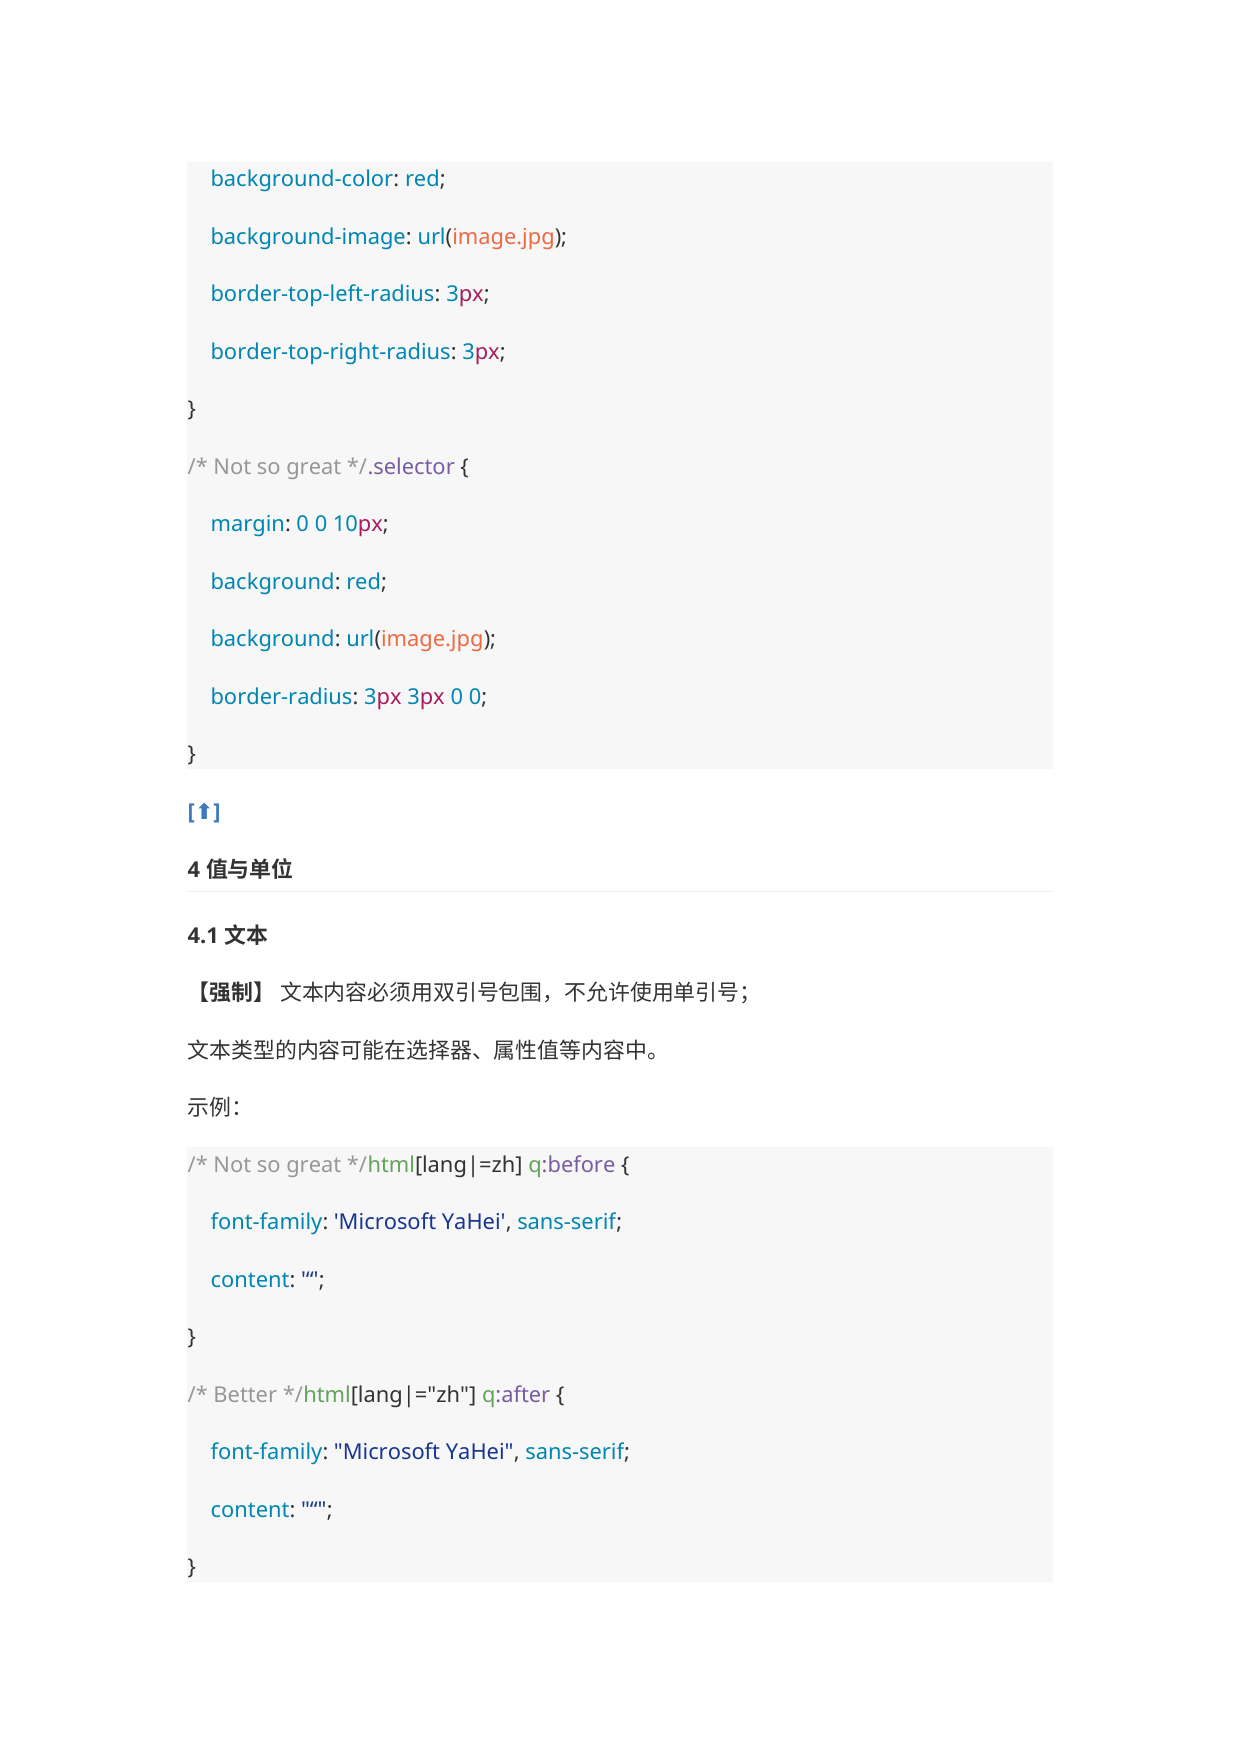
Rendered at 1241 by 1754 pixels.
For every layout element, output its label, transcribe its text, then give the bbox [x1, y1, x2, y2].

text background-color: red; [187, 162, 1053, 194]
text background: url(image.jpg); [187, 622, 1053, 654]
text border-top-left-radius: 3px; [187, 277, 1053, 309]
text font-family: 'Microsoft YaHei', sans-serif; [187, 1205, 1053, 1237]
text } [187, 737, 1053, 769]
text } [187, 1550, 1053, 1582]
text border-top-right-radius: 3px; [187, 334, 1053, 367]
text /* Better */html[lang|="zh"] q:after { [187, 1377, 1053, 1410]
text background: red; [187, 564, 1053, 597]
text /* Not so great */.selector { [187, 449, 1053, 482]
text } [187, 1320, 1053, 1352]
text background-image: url(image.jpg); [187, 219, 1053, 252]
text 文本类型的内容可能在选择器、属性值等内容中。 [187, 1032, 1053, 1065]
text margin: 0 0 10px; [187, 507, 1053, 539]
text /* Not so great */html[lang|=zh] q:before { [187, 1147, 1053, 1180]
text font-family: "Microsoft YaHei", sans-serif; [187, 1435, 1053, 1467]
text } [187, 392, 1053, 424]
text 示例： [187, 1090, 1053, 1122]
text 【强制】 文本内容必须用双引号包围，不允许使用单引号； [187, 975, 1053, 1007]
text [⬆] [187, 794, 1053, 827]
text content: "“"; [187, 1492, 1053, 1525]
text border-radius: 3px 3px 0 0; [187, 679, 1053, 712]
text content: '“'; [187, 1262, 1053, 1295]
